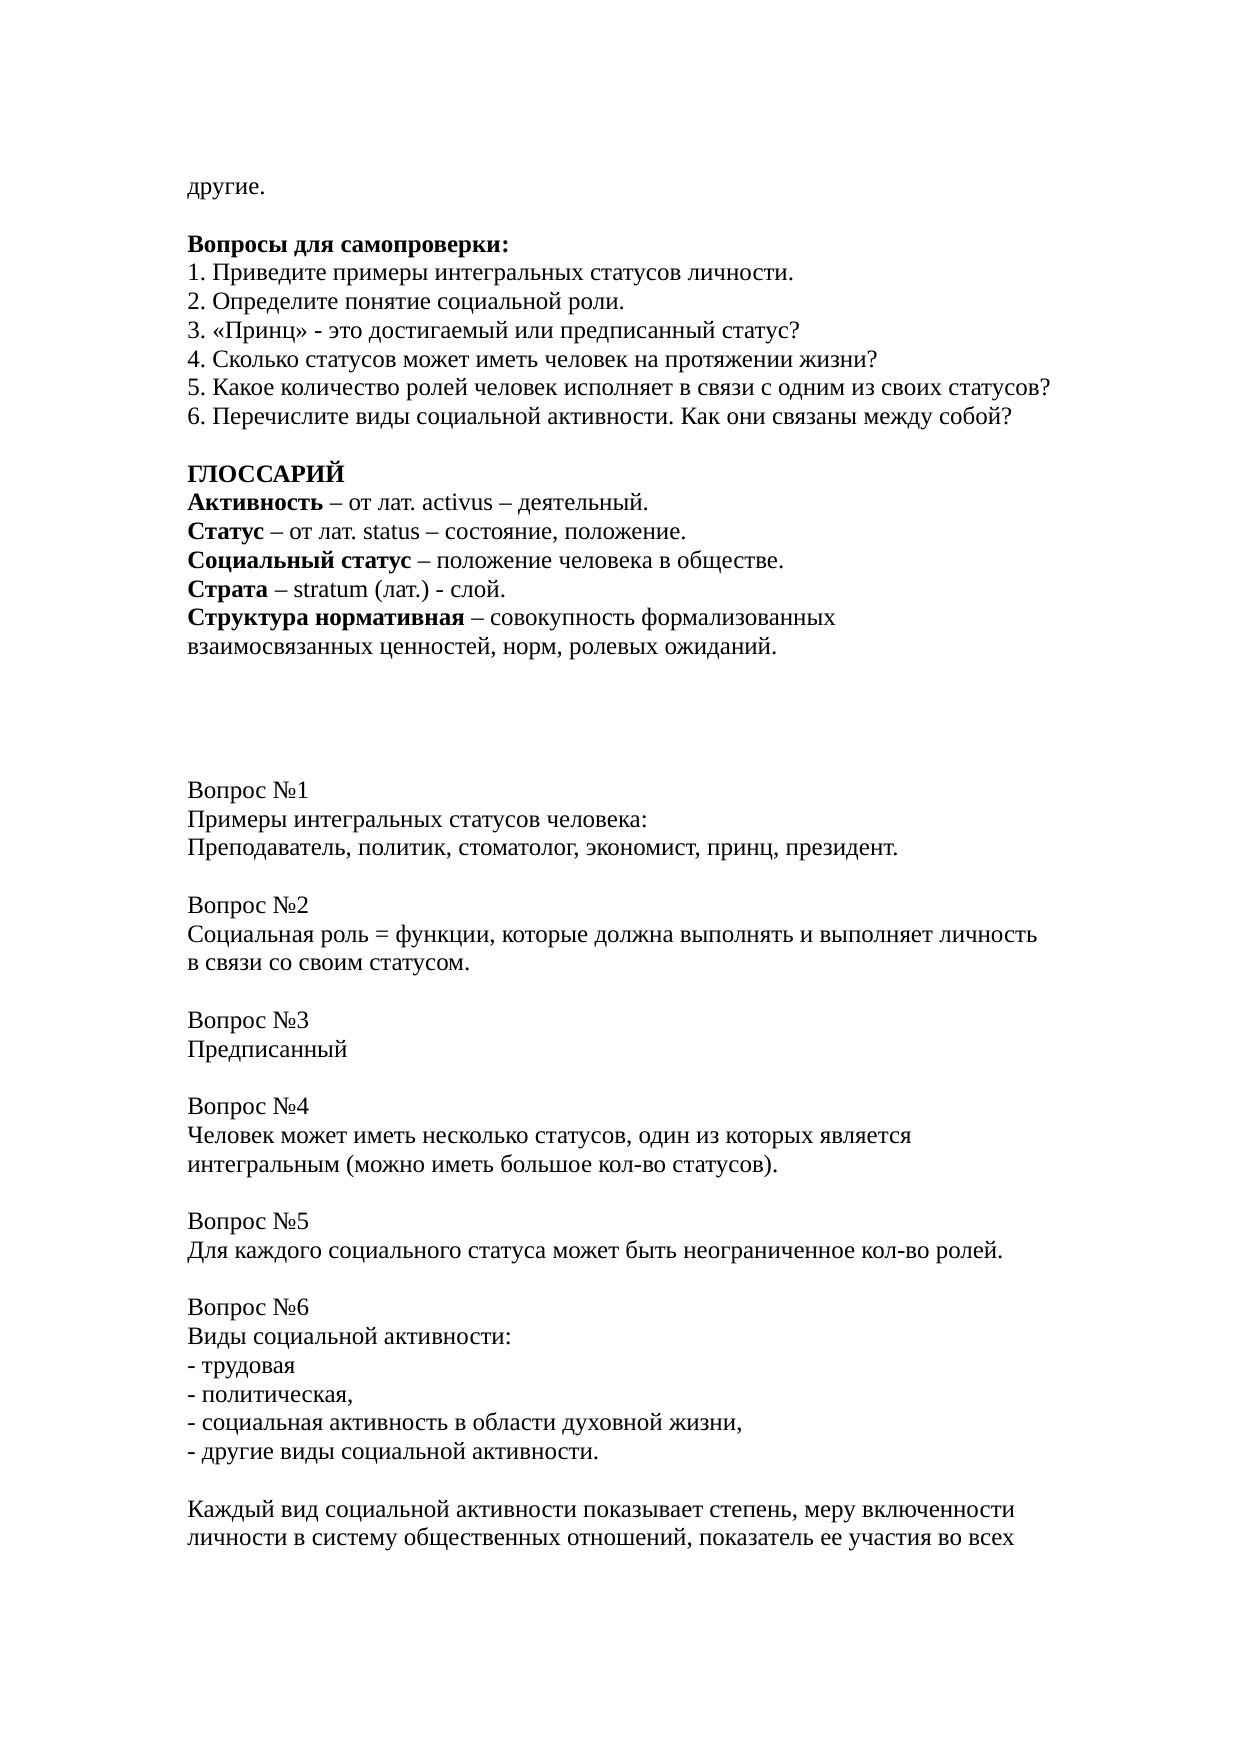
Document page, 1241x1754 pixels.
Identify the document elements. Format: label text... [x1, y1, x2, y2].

text Для каждого социального статуса может быть неограниченное кол-во ролей. [187, 1235, 1053, 1264]
text Структура нормативная – совокупность формализованных [187, 602, 1053, 631]
text - социальная активность в области духовной жизни, [187, 1407, 1053, 1436]
text Вопрос №2 [187, 890, 1053, 919]
text 4. Сколько статусов может иметь человек на протяжении жизни? [187, 344, 1053, 372]
text Вопрос №1 [187, 775, 1053, 804]
text Примеры интегральных статусов человека: [187, 804, 1053, 832]
text Социальная роль = функции, которые должна выполнять и выполняет личность в связи со своим статусом. [187, 919, 1053, 976]
text - трудовая [187, 1350, 1053, 1379]
text Преподаватель, политик, стоматолог, экономист, принц, президент. [187, 832, 1053, 861]
text Человек может иметь несколько статусов, один из которых является интегральным (можно иметь большое кол-во статусов). [187, 1120, 1053, 1177]
text взаимосвязанных ценностей, норм, ролевых ожиданий. [187, 631, 1053, 660]
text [187, 1494, 1053, 1551]
text Предписанный [187, 1034, 1053, 1062]
text - политическая, [187, 1379, 1053, 1407]
text 1. Приведите примеры интегральных статусов личности. [187, 257, 1053, 286]
text Виды социальной активности: [187, 1321, 1053, 1350]
text Статус – от лат. status – состояние, положение. [187, 516, 1053, 545]
text 5. Какое количество ролей человек исполняет в связи с одним из своих статусов? [187, 372, 1053, 401]
text Социальный статус – положение человека в обществе. [187, 545, 1053, 574]
text 6. Перечислите виды социальной активности. Как они связаны между собой? [187, 401, 1053, 430]
text ГЛОССАРИЙ [187, 459, 1053, 487]
text Вопрос №4 [187, 1091, 1053, 1120]
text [187, 171, 1053, 200]
text Вопросы для самопроверки: [187, 229, 1053, 257]
text Активность – от лат. activus – деятельный. [187, 487, 1053, 516]
text 3. «Принц» - это достигаемый или предписанный статус? [187, 315, 1053, 344]
text 2. Определите понятие социальной роли. [187, 286, 1053, 315]
text Вопрос №5 [187, 1206, 1053, 1235]
text - другие виды социальной активности. [187, 1436, 1053, 1465]
text Страта – stratum (лат.) - слой. [187, 574, 1053, 602]
text Вопрос №3 [187, 1005, 1053, 1034]
text Вопрос №6 [187, 1292, 1053, 1321]
